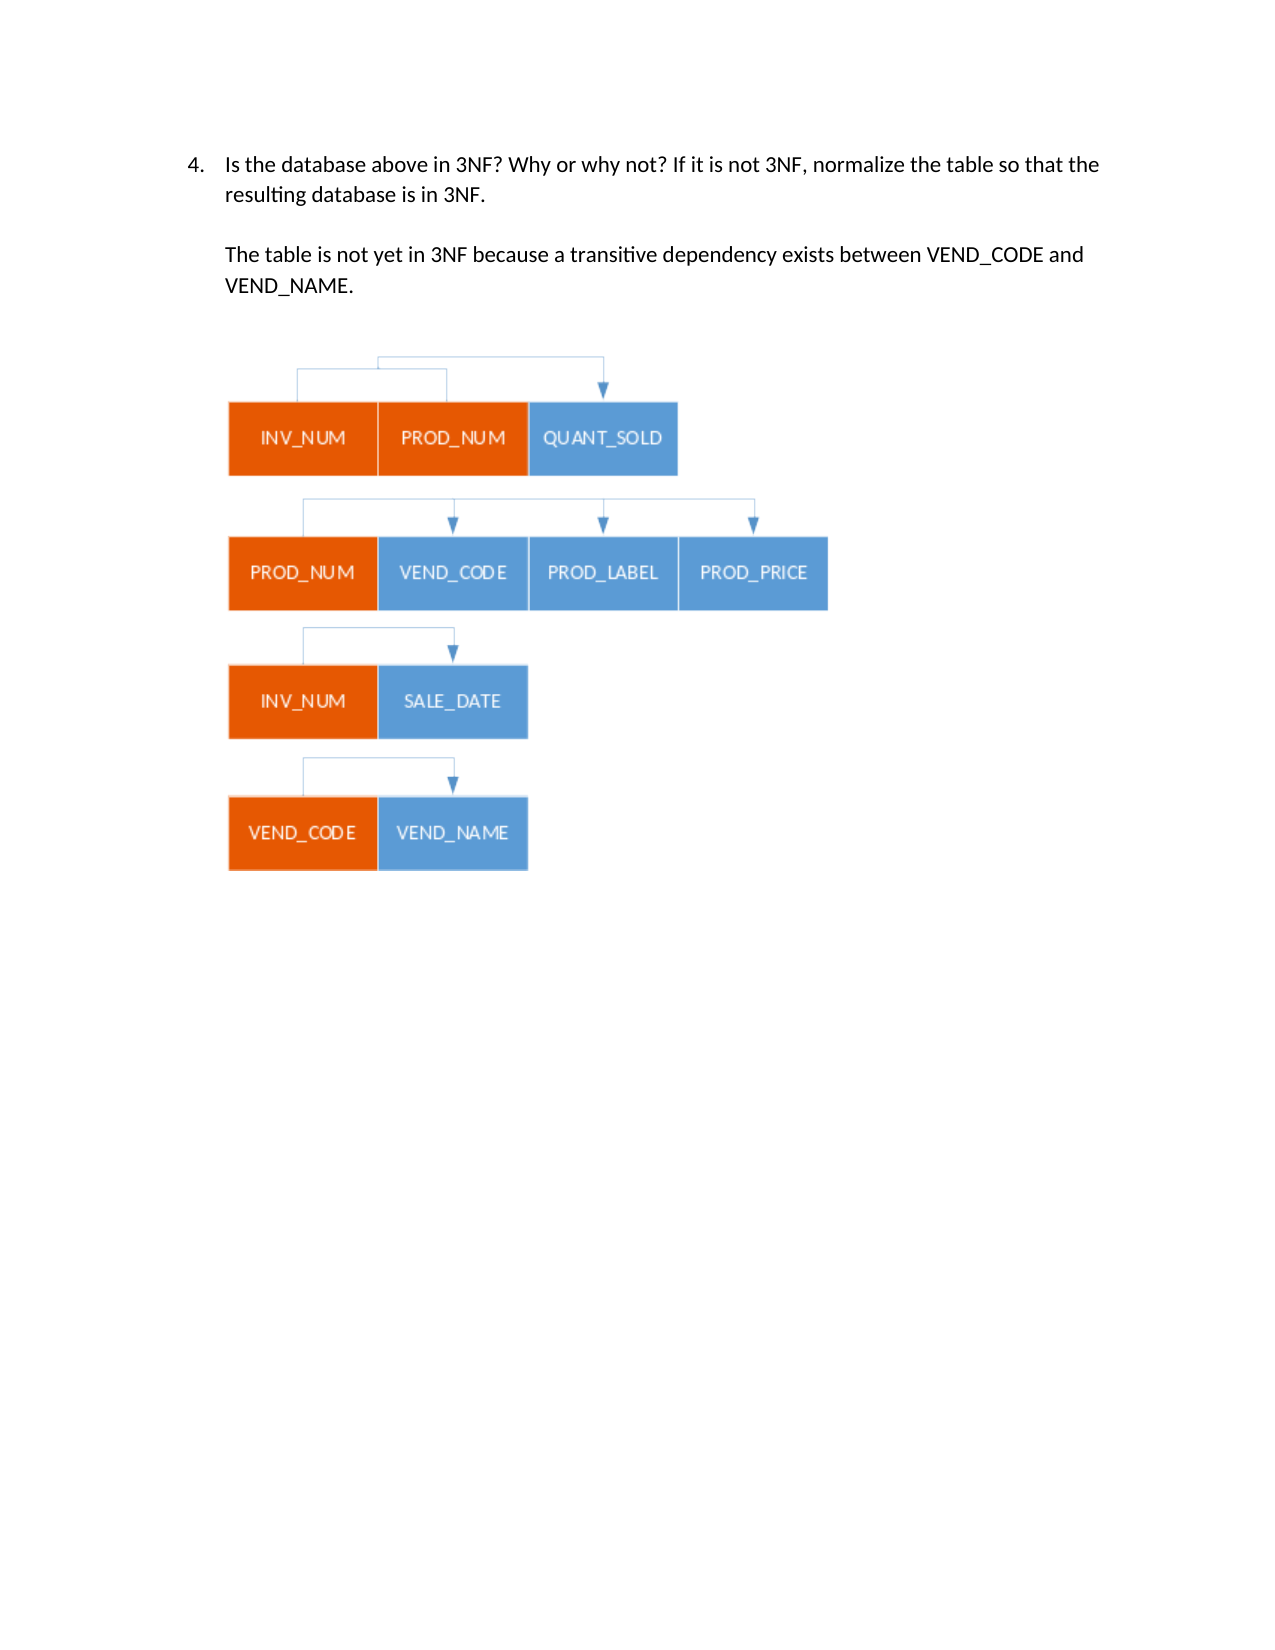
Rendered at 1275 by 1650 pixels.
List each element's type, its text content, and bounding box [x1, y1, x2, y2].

list Is the database above in 3NF? Why or why not? If it is not 3NF, normalize the table so that the resulting database is in 3NF. [187, 150, 1125, 208]
list The table is not yet in 3NF because a transitive dependency exists between VEND_CODE and VEND_NAME. [225, 241, 1125, 299]
